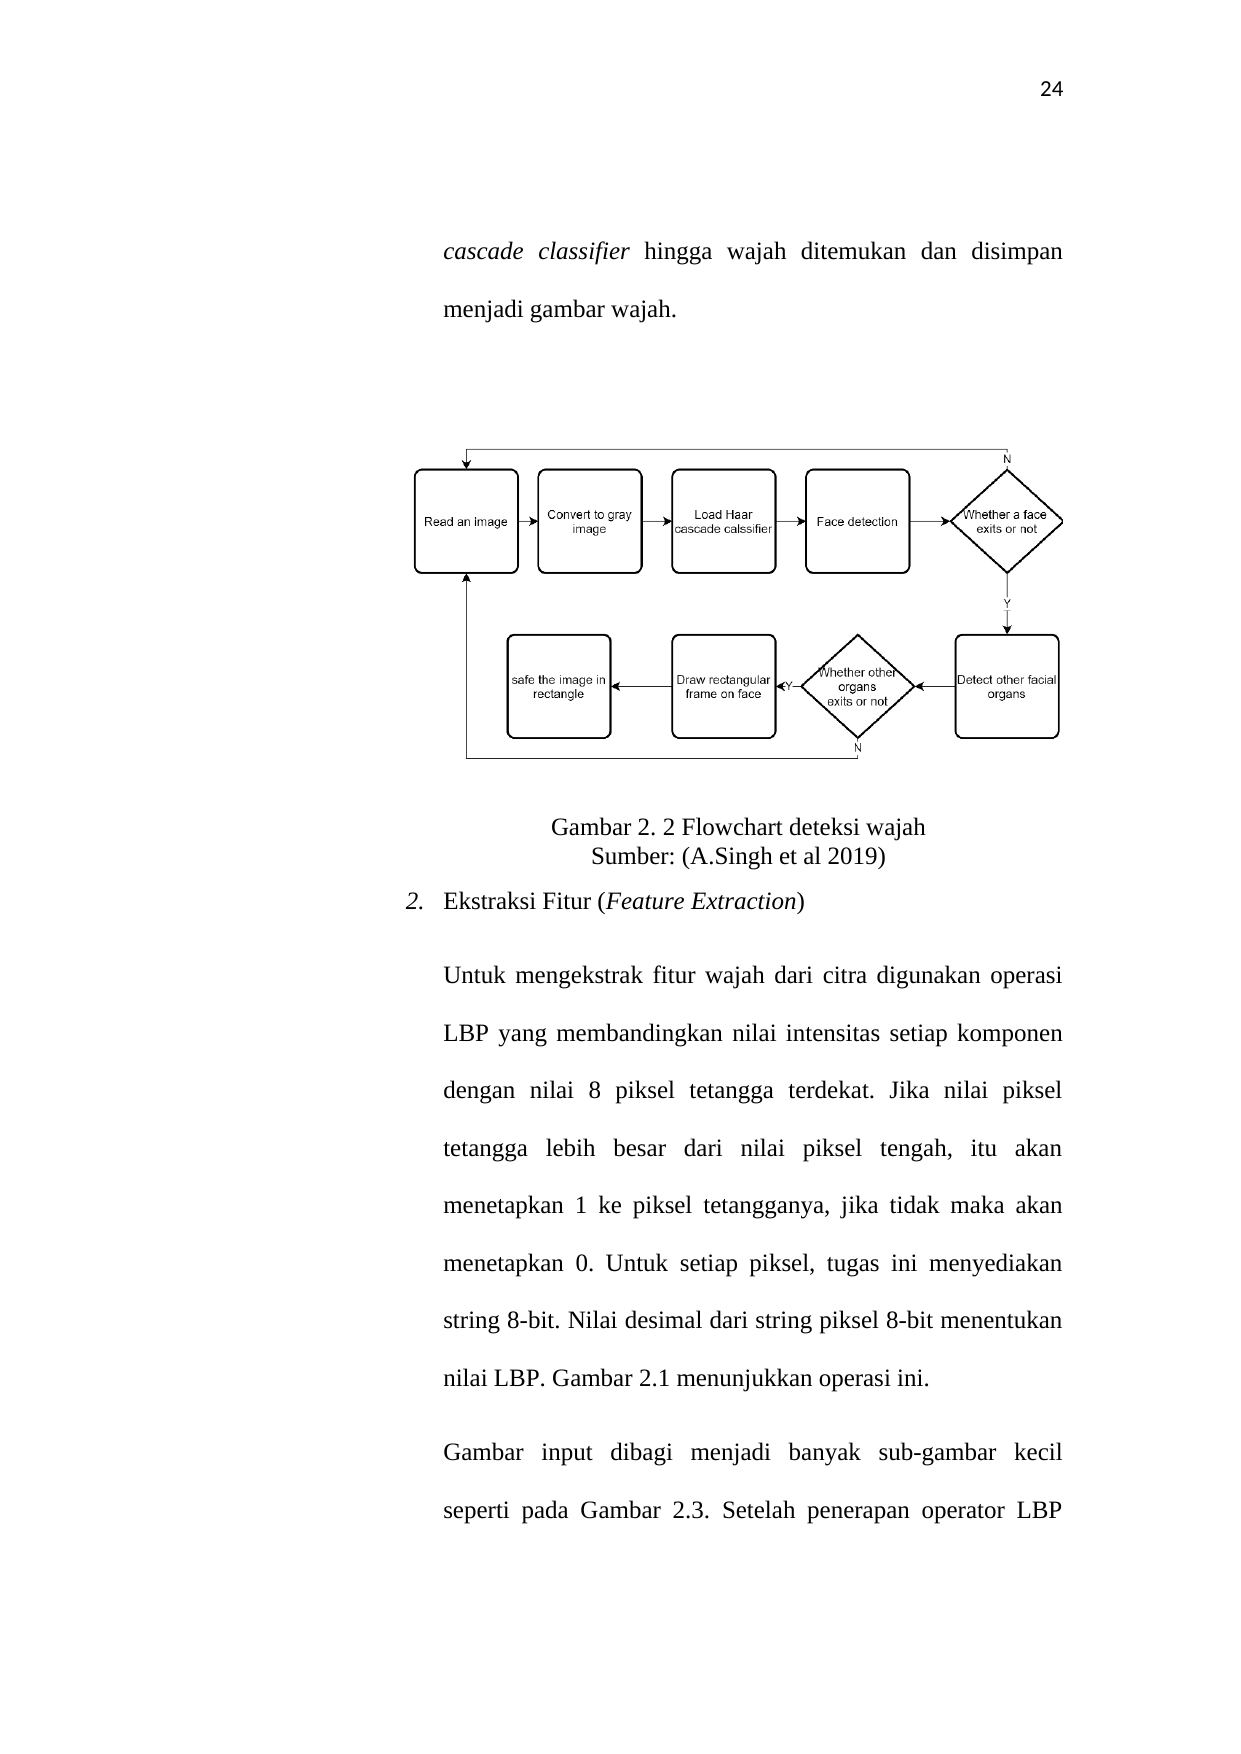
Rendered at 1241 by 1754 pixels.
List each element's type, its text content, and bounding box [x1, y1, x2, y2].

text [443, 1437, 1063, 1523]
picture [413, 442, 1063, 767]
text Gambar 2. 2 Flowchart deteksi wajah [413, 812, 1063, 841]
text Untuk mengekstrak fitur wajah dari citra digunakan operasi LBP yang membandingkan nilai intensitas setiap komponen dengan nilai 8 piksel tetangga terdekat. Jika nilai piksel tetangga lebih besar dari nilai piksel tengah, itu akan menetapkan 1 ke piksel tetangganya, jika tidak maka akan menetapkan 0. Untuk setiap piksel, tugas ini menyediakan string 8-bit. Nilai desimal dari string piksel 8-bit menentukan nilai LBP. Gambar 2.1 menunjukkan operasi ini. [443, 961, 1063, 1392]
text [443, 236, 1063, 322]
text Sumber: (A.Singh et al 2019) [413, 841, 1063, 870]
list Ekstraksi Fitur (Feature Extraction) [406, 886, 1063, 915]
